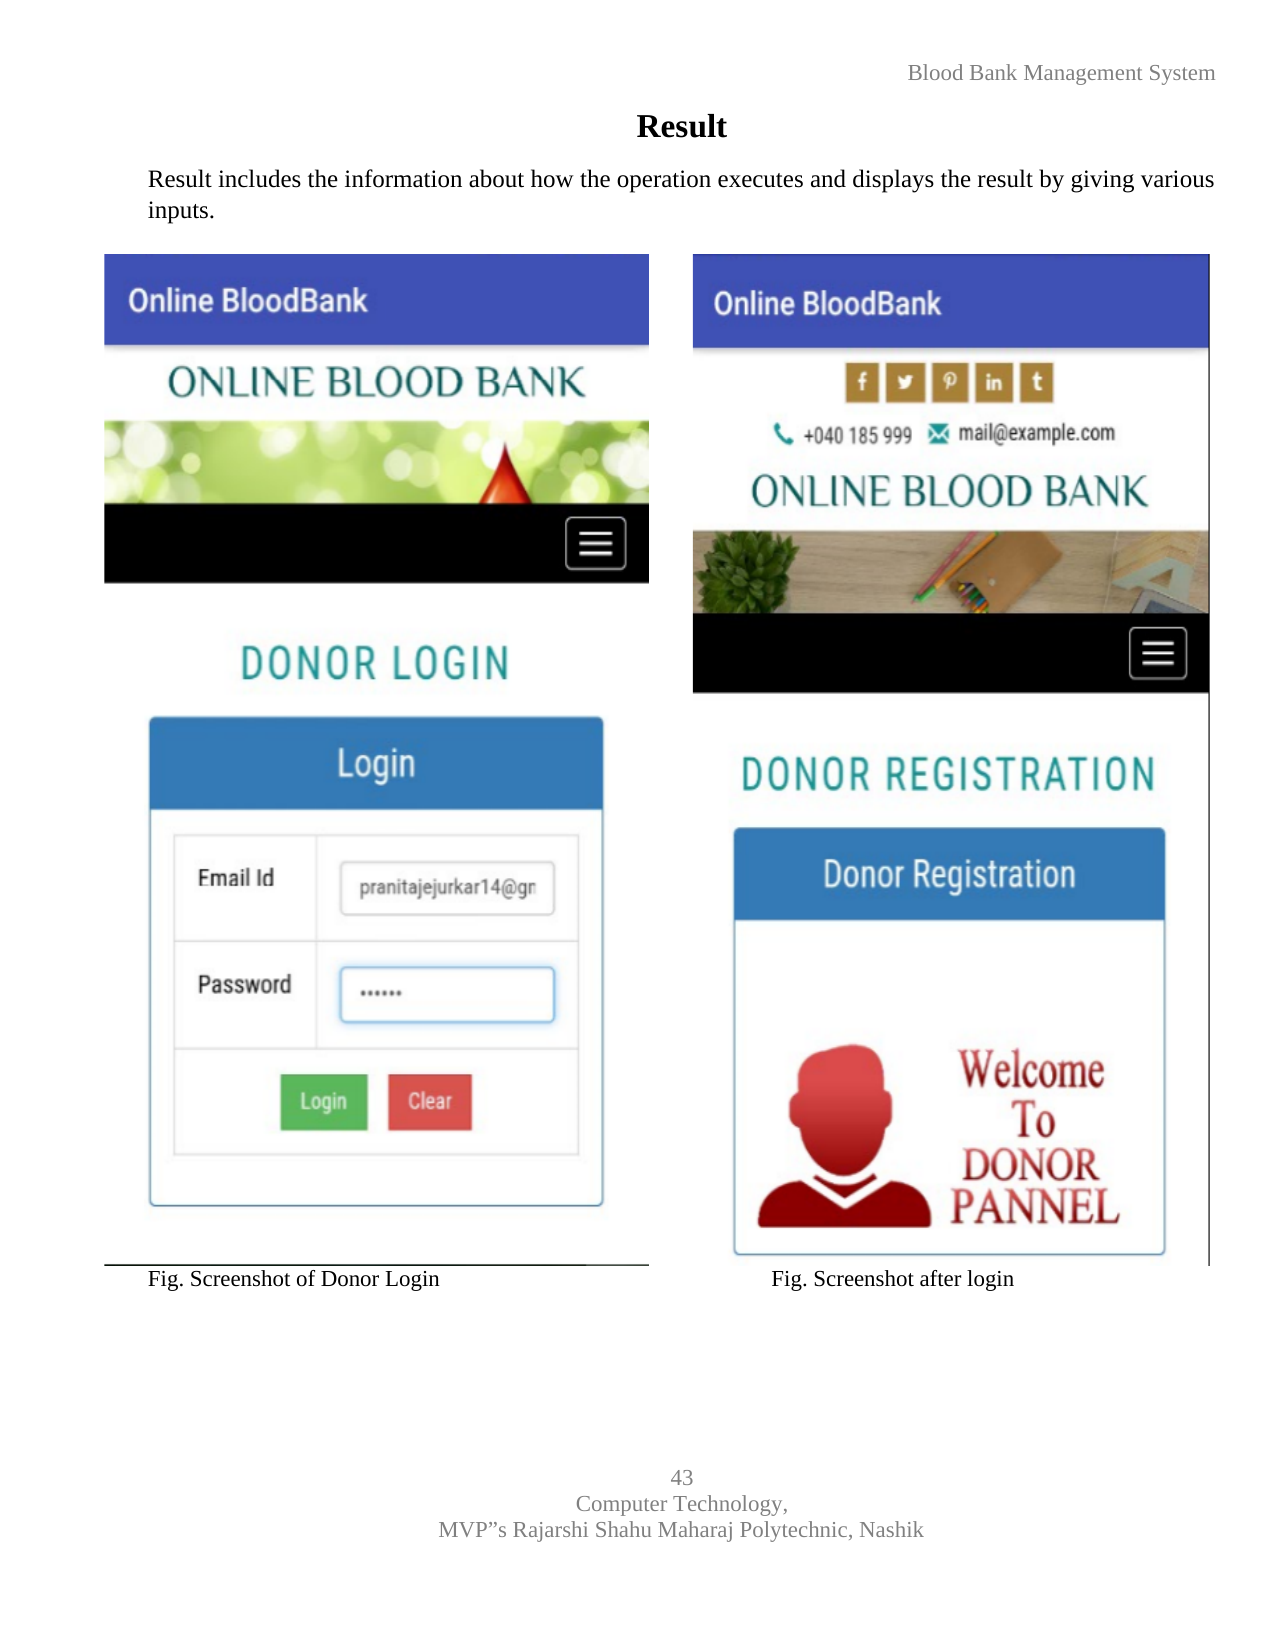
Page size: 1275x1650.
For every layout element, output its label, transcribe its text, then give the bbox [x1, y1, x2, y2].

picture [692, 254, 1210, 1266]
text Result [148, 106, 1216, 144]
text Result includes the information about how the operation executes and displays the result by giving various inputs. [148, 164, 1216, 224]
picture [104, 254, 649, 1266]
